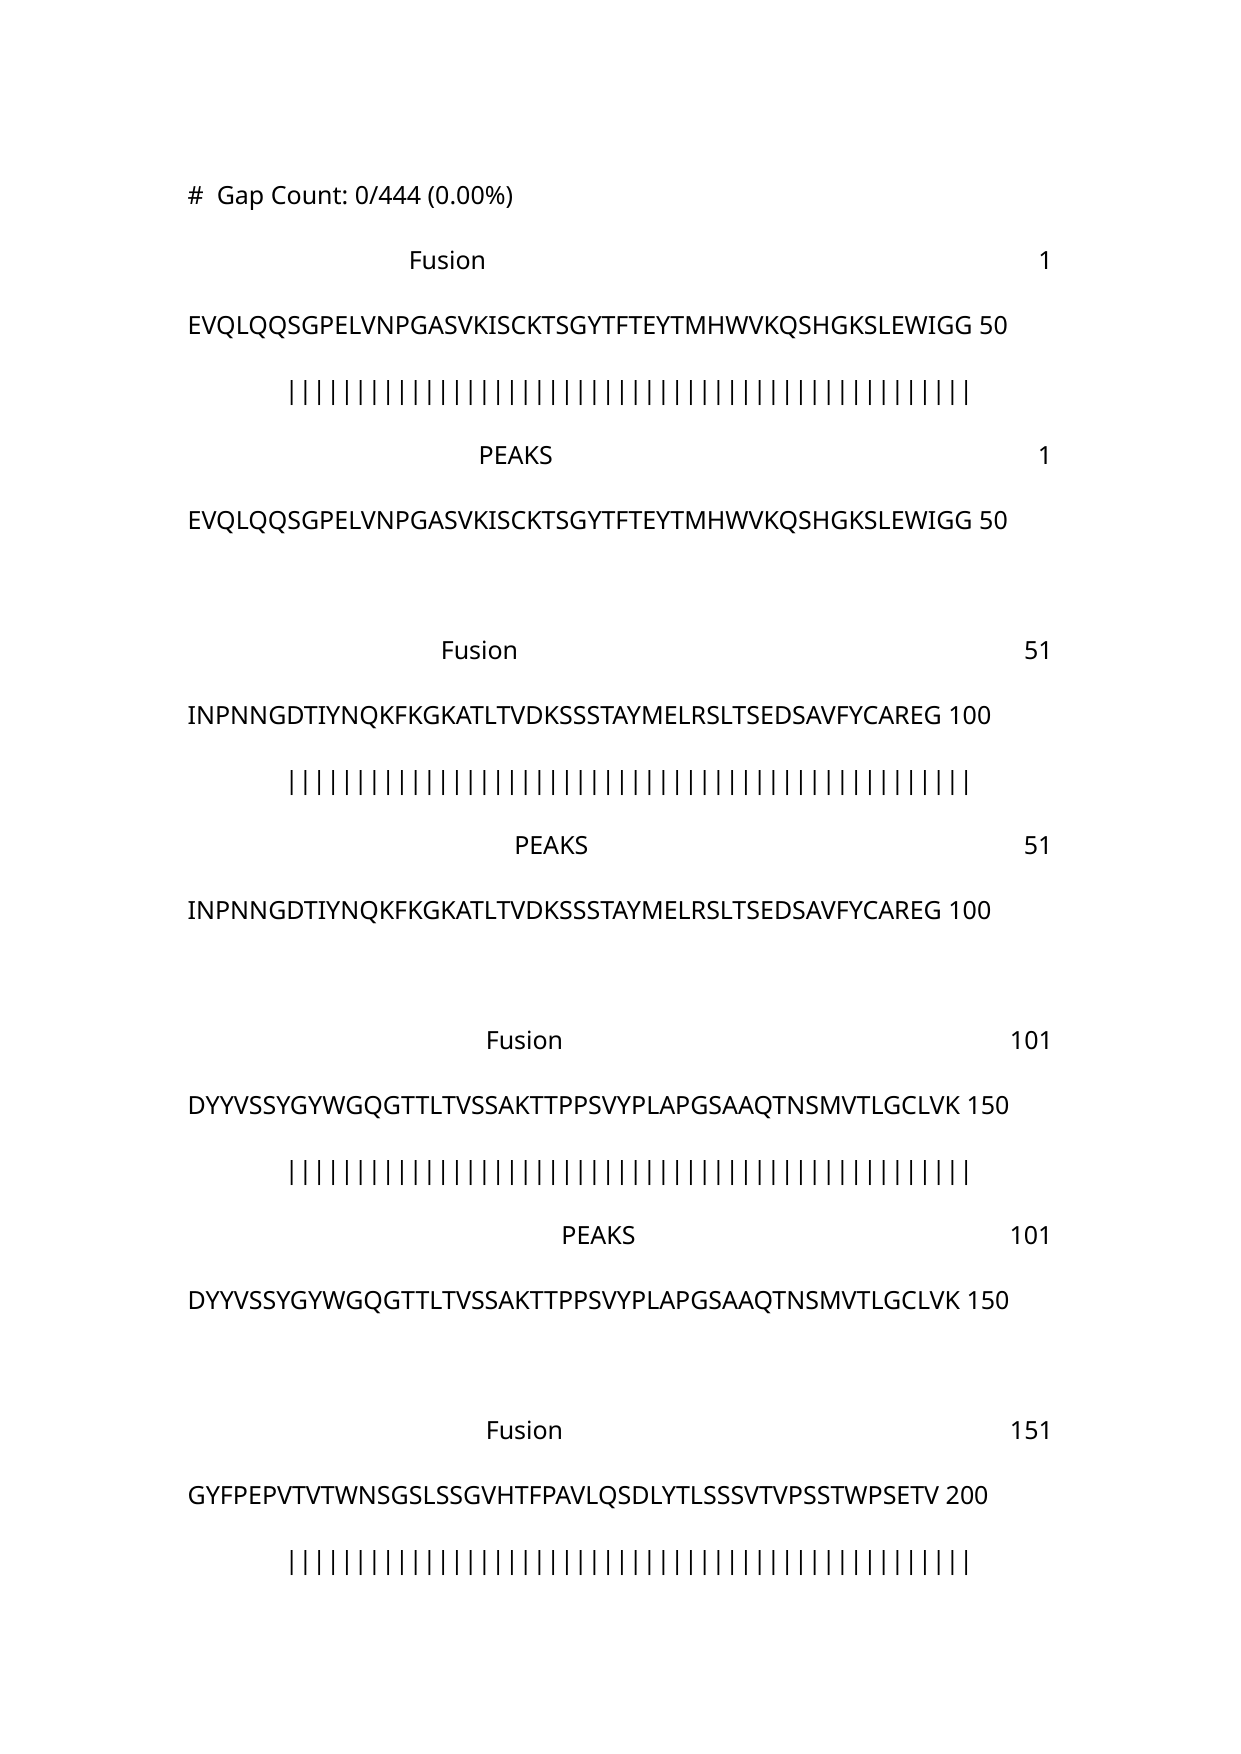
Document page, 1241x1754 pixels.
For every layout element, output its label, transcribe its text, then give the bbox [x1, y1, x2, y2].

text |||||||||||||||||||||||||||||||||||||||||||||||||| [187, 357, 1053, 422]
text Fusion 1 EVQLQQSGPELVNPGASVKISCKTSGYTFTEYTMHWVKQSHGKSLEWIGG 50 [187, 227, 1053, 357]
text PEAKS 101 DYYVSSYGYWGQGTTLTVSSAKTTPPSVYPLAPGSAAQTNSMVTLGCLVK 150 [187, 1202, 1053, 1332]
text |||||||||||||||||||||||||||||||||||||||||||||||||| [187, 747, 1053, 812]
text PEAKS 1 EVQLQQSGPELVNPGASVKISCKTSGYTFTEYTMHWVKQSHGKSLEWIGG 50 [187, 422, 1053, 552]
text |||||||||||||||||||||||||||||||||||||||||||||||||| [187, 1137, 1053, 1202]
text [187, 1527, 1053, 1592]
text PEAKS 51 INPNNGDTIYNQKFKGKATLTVDKSSSTAYMELRSLTSEDSAVFYCAREG 100 [187, 812, 1053, 942]
text # Gap Count: 0/444 (0.00%) [187, 162, 1053, 227]
text Fusion 151 GYFPEPVTVTWNSGSLSSGVHTFPAVLQSDLYTLSSSVTVPSSTWPSETV 200 [187, 1397, 1053, 1527]
text Fusion 51 INPNNGDTIYNQKFKGKATLTVDKSSSTAYMELRSLTSEDSAVFYCAREG 100 [187, 617, 1053, 747]
text Fusion 101 DYYVSSYGYWGQGTTLTVSSAKTTPPSVYPLAPGSAAQTNSMVTLGCLVK 150 [187, 1007, 1053, 1137]
